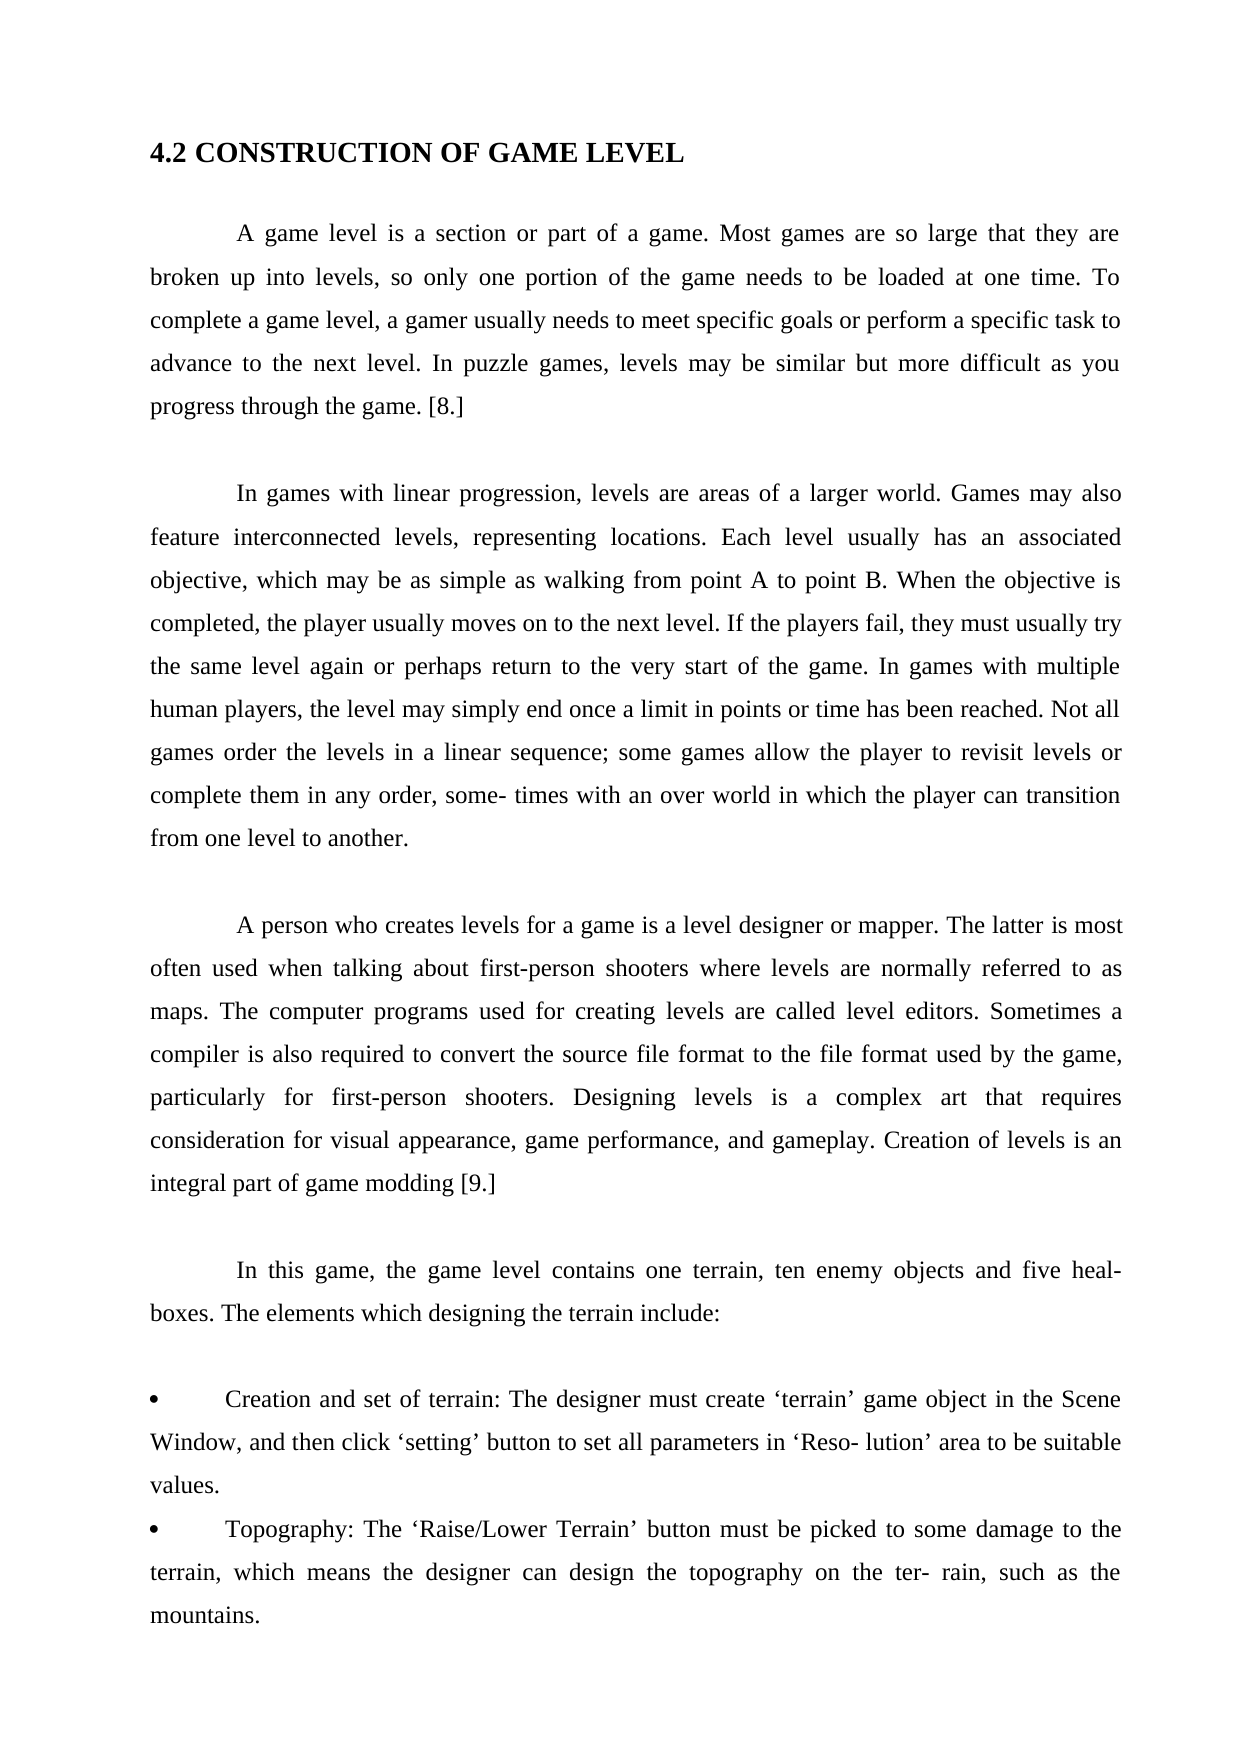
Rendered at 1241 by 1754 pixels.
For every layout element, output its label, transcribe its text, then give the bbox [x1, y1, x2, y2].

text A game level is a section or part of a game. Most games are so large that they are broken up into levels, so only one portion of the game needs to be loaded at one time. To complete a game level, a gamer usually needs to meet specific goals or perform a specific task to advance to the next level. In puzzle games, levels may be similar but more difficult as you progress through the game. [8.] [150, 218, 1122, 420]
text In games with linear progression, levels are areas of a larger world. Games may also feature interconnected levels, representing locations. Each level usually has an associated objective, which may be as simple as walking from point A to point B. When the objective is completed, the player usually moves on to the next level. If the players fail, they must usually try the same level again or perhaps return to the very start of the game. In games with multiple human players, the level may simply end once a limit in points or time has been reached. Not all games order the levels in a linear sequence; some games allow the player to revisit levels or complete them in any order, some- times with an over world in which the player can transition from one level to another. [150, 478, 1123, 852]
text A person who creates levels for a game is a level designer or mapper. The latter is most often used when talking about first-person shooters where levels are normally referred to as maps. The computer programs used for creating levels are called level editors. Sometimes a compiler is also required to convert the source file format to the file format used by the game, particularly for first-person shooters. Designing levels is a complex art that requires consideration for visual appearance, game performance, and gameplay. Creation of levels is an integral part of game modding [9.] [150, 910, 1123, 1197]
list Creation and set of terrain: The designer must create ‘terrain’ game object in the Scene Window, and then click ‘setting’ button to set all parameters in ‘Reso- lution’ area to be suitable values. [150, 1384, 1123, 1499]
text In this game, the game level contains one terrain, ten enemy objects and five heal- boxes. The elements which designing the terrain include: [150, 1255, 1123, 1327]
list Topography: The ‘Raise/Lower Terrain’ button must be picked to some damage to the terrain, which means the designer can design the topography on the ter- rain, such as the mountains. [150, 1514, 1123, 1629]
subtitle 4.2 CONSTRUCTION OF GAME LEVEL [150, 135, 1123, 169]
